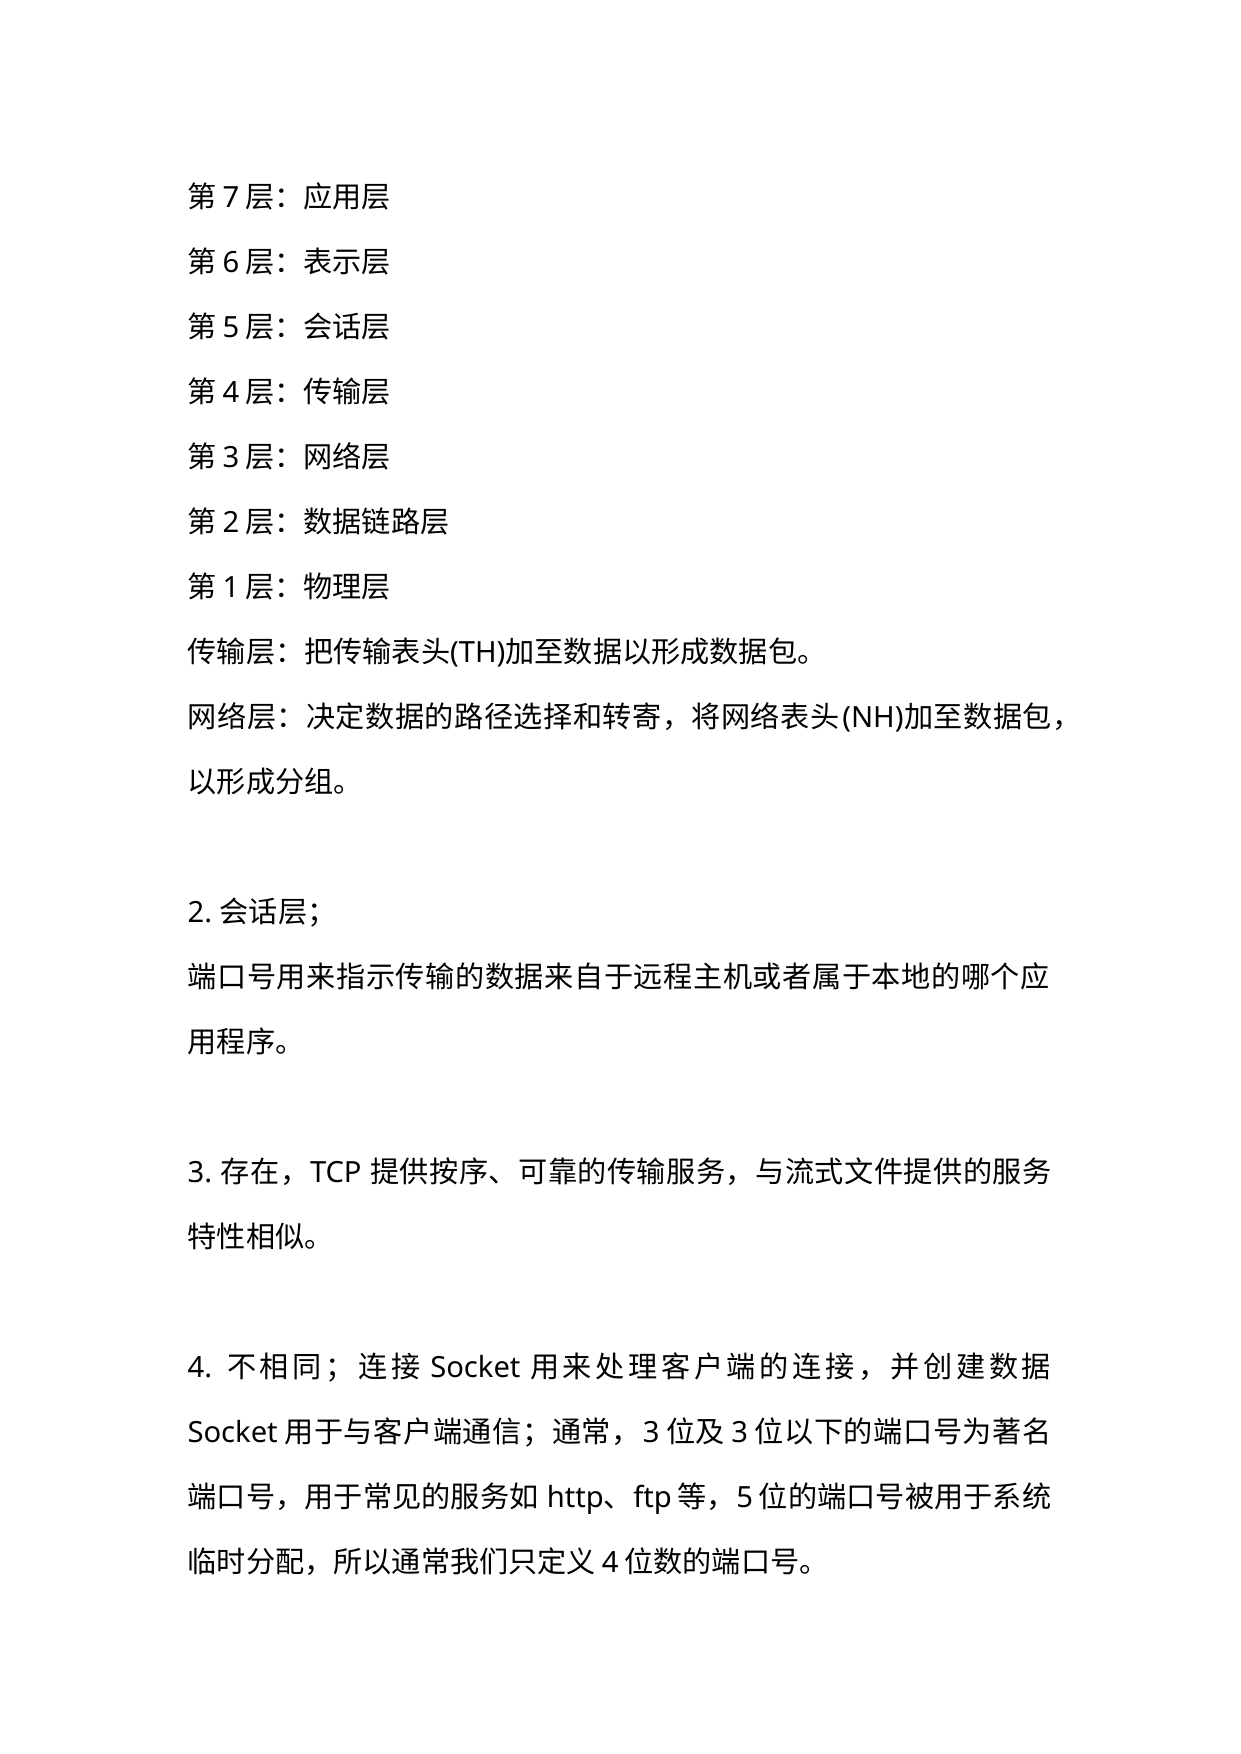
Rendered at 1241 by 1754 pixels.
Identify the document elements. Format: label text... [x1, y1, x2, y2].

text 网络层：决定数据的路径选择和转寄，将网络表头(NH)加至数据包，以形成分组。 [187, 682, 1053, 812]
text 第6层：表示层 [187, 227, 1053, 292]
text 第2层：数据链路层 [187, 487, 1053, 552]
text 2. 会话层； [187, 877, 1053, 942]
text 第7层：应用层 [187, 162, 1053, 227]
text 第5层：会话层 [187, 292, 1053, 357]
text 第4层：传输层 [187, 357, 1053, 422]
text 第1层：物理层 [187, 552, 1053, 617]
text 3. 存在，TCP 提供按序、可靠的传输服务，与流式文件提供的服务特性相似。 [187, 1137, 1053, 1267]
text 4. 不相同；连接Socket用来处理客户端的连接，并创建数据Socket用于与客户端通信；通常，3位及3位以下的端口号为著名端口号，用于常见的服务如 http、ftp等，5位的端口号被用于系统临时分配，所以通常我们只定义4位数的端口号。 [187, 1332, 1053, 1592]
text 传输层：把传输表头(TH)加至数据以形成数据包。 [187, 617, 1053, 682]
text 第3层：网络层 [187, 422, 1053, 487]
text 端口号用来指示传输的数据来自于远程主机或者属于本地的哪个应用程序。 [187, 942, 1053, 1072]
